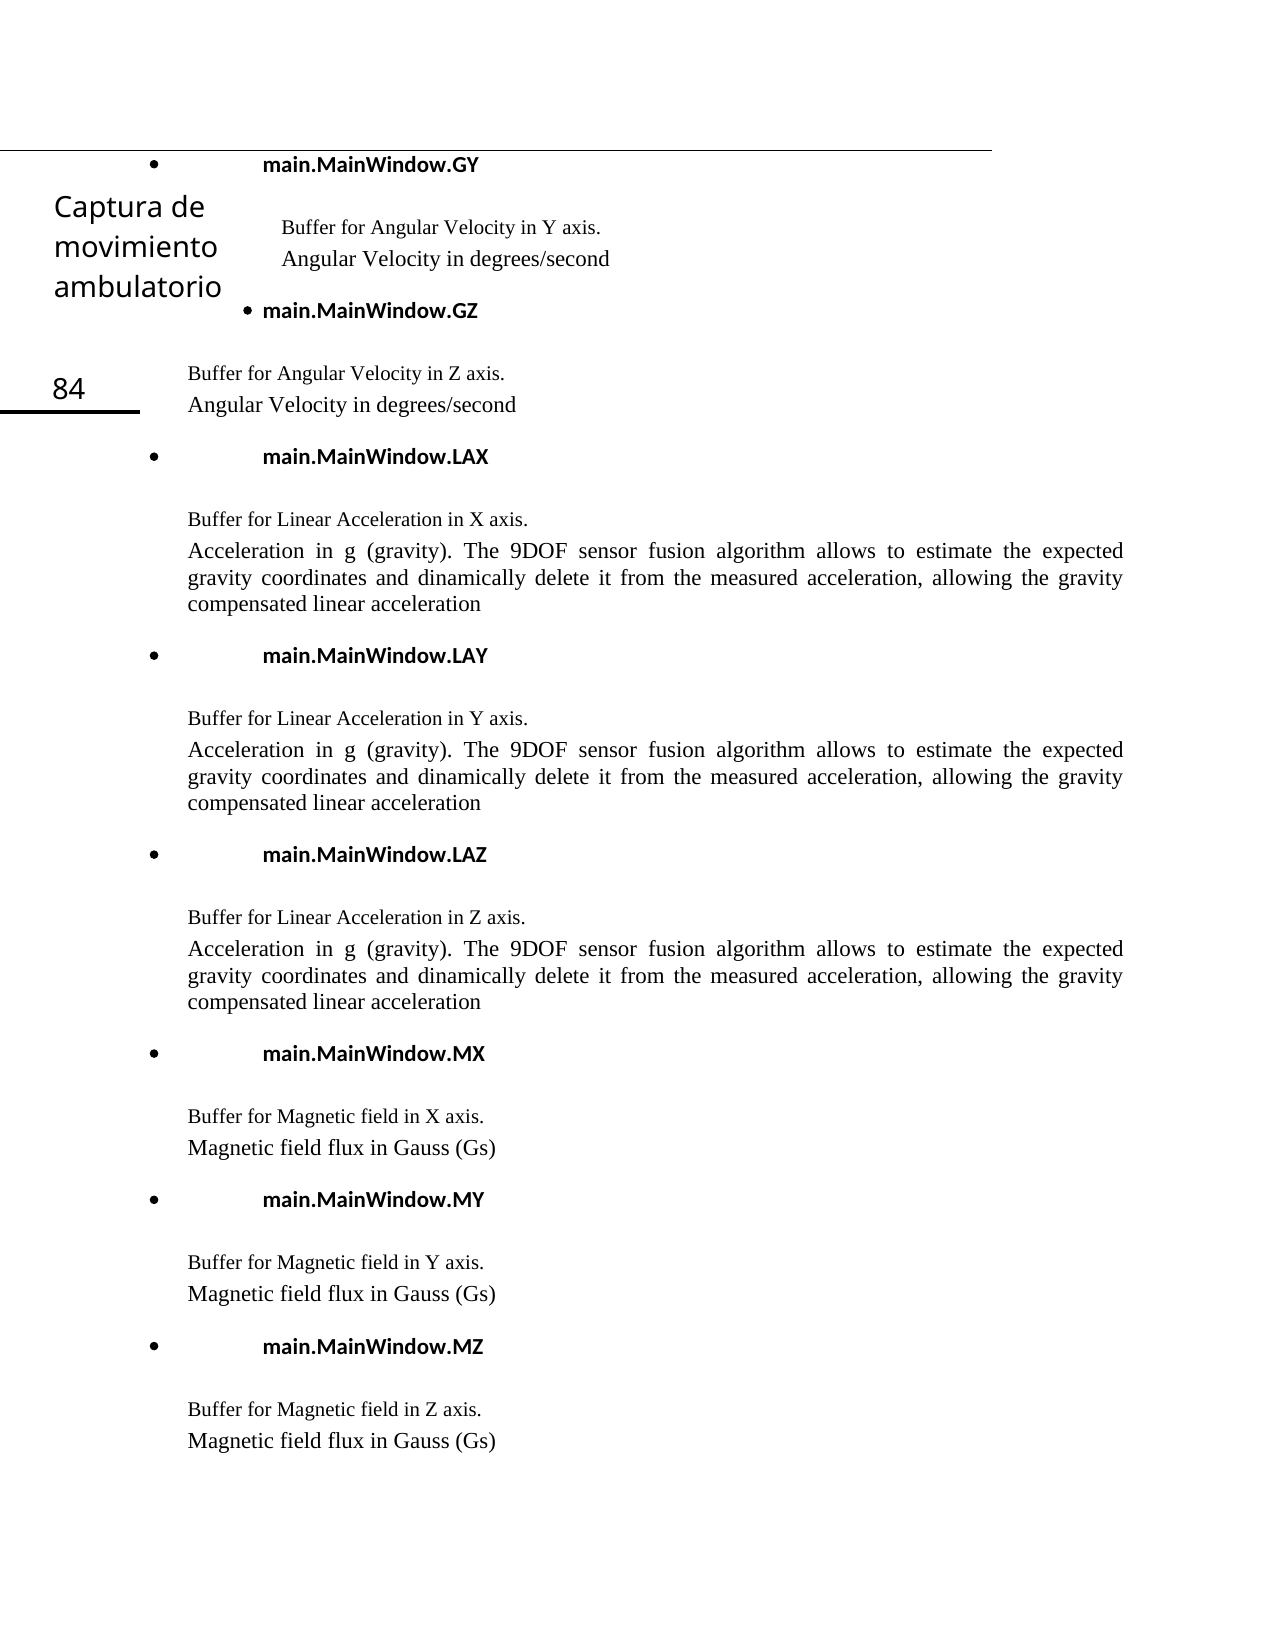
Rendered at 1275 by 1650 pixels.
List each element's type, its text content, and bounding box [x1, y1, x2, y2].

list main.MainWindow.MX [150, 1039, 1125, 1067]
text Acceleration in g (gravity). The 9DOF sensor fusion algorithm allows to estimate the expected gravity coordinates and dinamically delete it from the measured acceleration, allowing the gravity compensated linear acceleration [187, 736, 1125, 815]
text Buffer for Angular Velocity in Y axis. [187, 214, 1125, 239]
text Acceleration in g (gravity). The 9DOF sensor fusion algorithm allows to estimate the expected gravity coordinates and dinamically delete it from the measured acceleration, allowing the gravity compensated linear acceleration [187, 935, 1125, 1014]
text Acceleration in g (gravity). The 9DOF sensor fusion algorithm allows to estimate the expected gravity coordinates and dinamically delete it from the measured acceleration, allowing the gravity compensated linear acceleration [187, 537, 1125, 616]
text Buffer for Magnetic field in Y axis. [187, 1250, 1125, 1274]
text Buffer for Magnetic field in X axis. [187, 1104, 1125, 1128]
text Magnetic field flux in Gauss (Gs) [187, 1134, 1125, 1161]
text Angular Velocity in degrees/second [187, 391, 1125, 417]
list main.MainWindow.MZ [150, 1332, 1125, 1360]
text Magnetic field flux in Gauss (Gs) [187, 1281, 1125, 1307]
list main.MainWindow.GZ [150, 296, 1125, 324]
list main.MainWindow.MY [150, 1186, 1125, 1214]
text Buffer for Linear Acceleration in Y axis. [187, 706, 1125, 730]
list main.MainWindow.LAY [150, 641, 1125, 669]
text Angular Velocity in degrees/second [187, 245, 1125, 271]
text Buffer for Angular Velocity in Z axis. [187, 361, 1125, 385]
list main.MainWindow.LAX [150, 442, 1125, 471]
text Buffer for Linear Acceleration in Z axis. [187, 905, 1125, 929]
text Buffer for Linear Acceleration in X axis. [187, 507, 1125, 531]
list main.MainWindow.GY [150, 150, 1125, 178]
text Buffer for Magnetic field in Z axis. [187, 1396, 1125, 1421]
text Magnetic field flux in Gauss (Gs) [187, 1427, 1125, 1453]
list main.MainWindow.LAZ [150, 840, 1125, 868]
